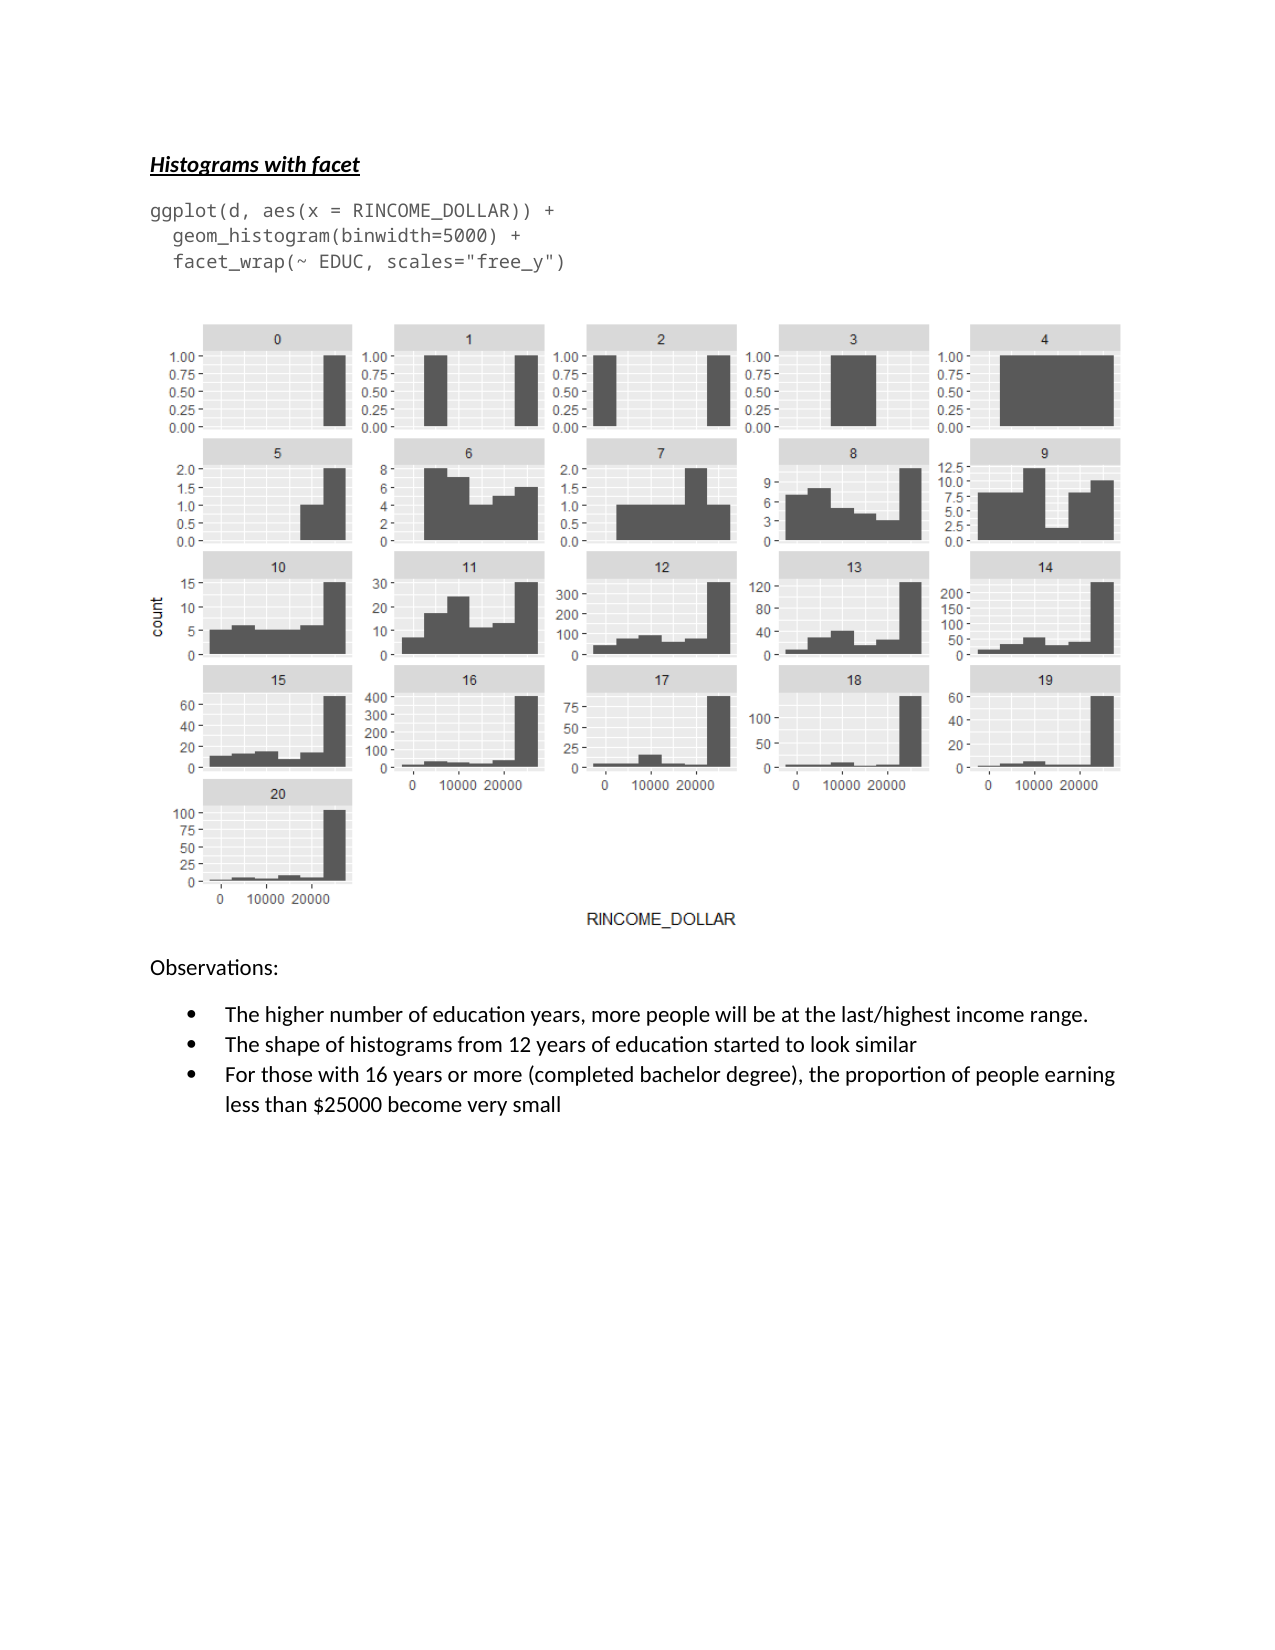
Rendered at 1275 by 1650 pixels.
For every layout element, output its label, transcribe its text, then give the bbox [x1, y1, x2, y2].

list The higher number of education years, more people will be at the last/highest income range. [187, 1000, 1125, 1028]
picture [150, 320, 1125, 935]
text Histograms with facet [150, 150, 1125, 178]
text Observations: [150, 953, 1125, 981]
list The shape of histograms from 12 years of education started to look similar [187, 1030, 1125, 1058]
text ggplot(d, aes(x = RINCOME_DOLLAR)) + [150, 197, 1125, 222]
text facet_wrap(~ EDUC, scales="free_y") [150, 248, 1125, 273]
list For those with 16 years or more (completed bachelor degree), the proportion of people earning less than $25000 become very small [187, 1060, 1125, 1119]
text geom_histogram(binwidth=5000) + [150, 222, 1125, 248]
